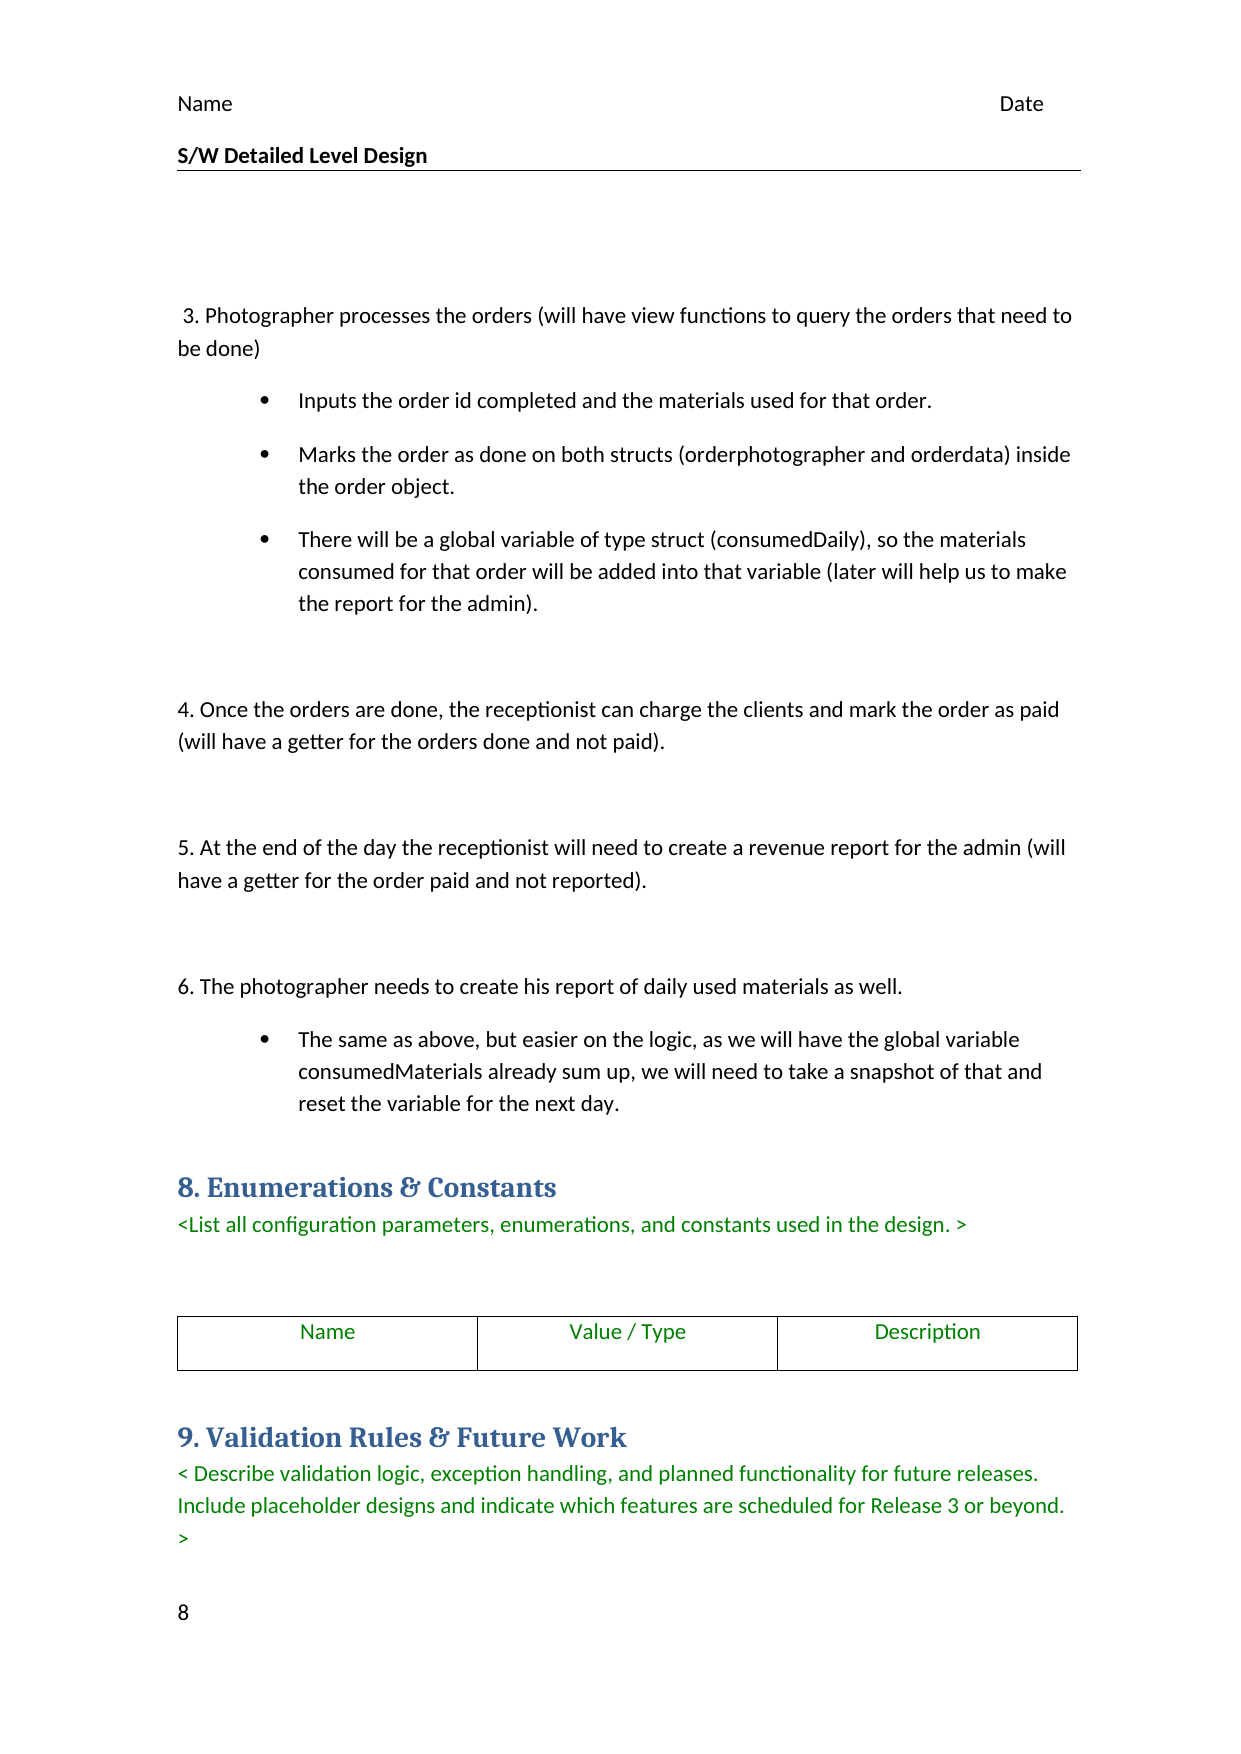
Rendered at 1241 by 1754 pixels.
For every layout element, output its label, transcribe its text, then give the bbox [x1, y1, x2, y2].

text 5. At the end of the day the receptionist will need to create a revenue report for the admin (will have a getter for the order paid and not reported). [177, 833, 1081, 894]
text 6. The photographer needs to create his report of daily used materials as well. [177, 972, 1081, 1000]
text < Describe validation logic, exception handling, and planned functionality for future releases. Include placeholder designs and indicate which features are scheduled for Release 3 or beyond. > [177, 1459, 1081, 1552]
list Marks the order as done on both structs (orderphotographer and orderdata) inside the order object. [261, 440, 1081, 500]
table_header Name [178, 1317, 477, 1370]
table_header Description [778, 1317, 1077, 1370]
text <List all configuration parameters, enumerations, and constants used in the design. > [177, 1210, 1081, 1238]
list There will be a global variable of type struct (consumedDaily), so the materials consumed for that order will be added into that variable (later will help us to make the report for the admin). [261, 525, 1081, 617]
list The same as above, but easier on the logic, as we will have the global variable consumedMaterials already sum up, we will need to take a snapshot of that and reset the variable for the next day. [261, 1025, 1081, 1117]
list Inputs the order id completed and the materials used for that order. [261, 387, 1081, 415]
text 4. Once the orders are done, the receptionist can charge the clients and mark the order as paid (will have a getter for the orders done and not paid). [177, 695, 1081, 756]
subtitle 8. Enumerations & Constants [177, 1171, 1081, 1205]
table_header Value / Type [478, 1317, 777, 1370]
subtitle 9. Validation Rules & Future Work [177, 1421, 1081, 1454]
text 3. Photographer processes the orders (will have view functions to query the orders that need to be done) [177, 301, 1081, 362]
